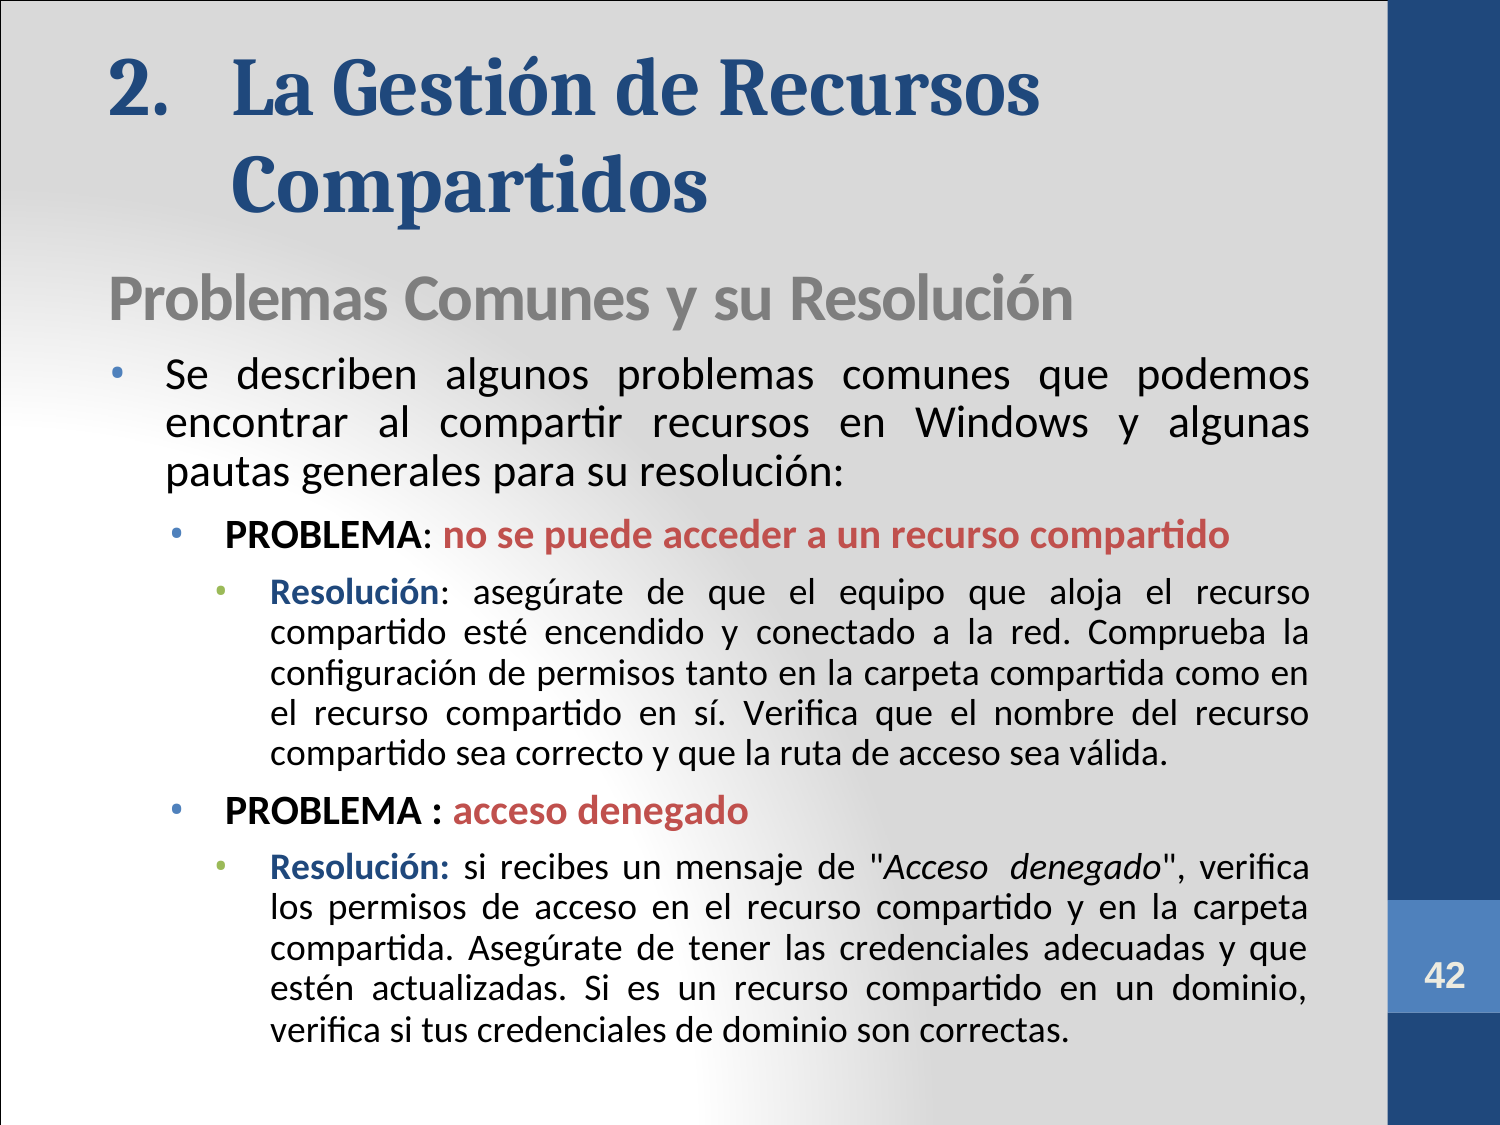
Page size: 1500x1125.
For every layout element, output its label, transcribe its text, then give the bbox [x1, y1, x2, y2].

picture [1, 1, 1387, 1125]
list Resolución: si recibes un mensaje de "Acceso denegado", verifica los permisos de acceso en el recurso compartido y en la carpeta compartida. Asegúrate de tener las credenciales adecuadas y que [214, 844, 1310, 969]
text verifica si tus credenciales de dominio son correctas. [270, 1008, 1477, 1051]
list Se describen algunos problemas comunes que podemos encontrar al compartir recursos en Windows y algunas pautas generales para su resolución: [109, 346, 1310, 498]
subtitle PROBLEMA: no se puede acceder a un recurso compartido [169, 504, 1477, 561]
subtitle PROBLEMA : acceso denegado [169, 779, 1477, 836]
subtitle Problemas Comunes y su Resolución [109, 255, 1477, 337]
text estén actualizadas. Si es un recurso compartido en un dominio, 42 [270, 969, 1477, 1008]
subtitle 2. La Gestión de Recursos Compartidos [109, 41, 1067, 233]
list Resolución: asegúrate de que el equipo que aloja el recurso compartido esté encendido y conectado a la red. Comprueba la configuración de permisos tanto en la carpeta compartida como en el recurso compartido en sí. Verifica que el nombre del recurso compartido sea correcto y que la ruta de acceso sea válida. [214, 568, 1310, 775]
